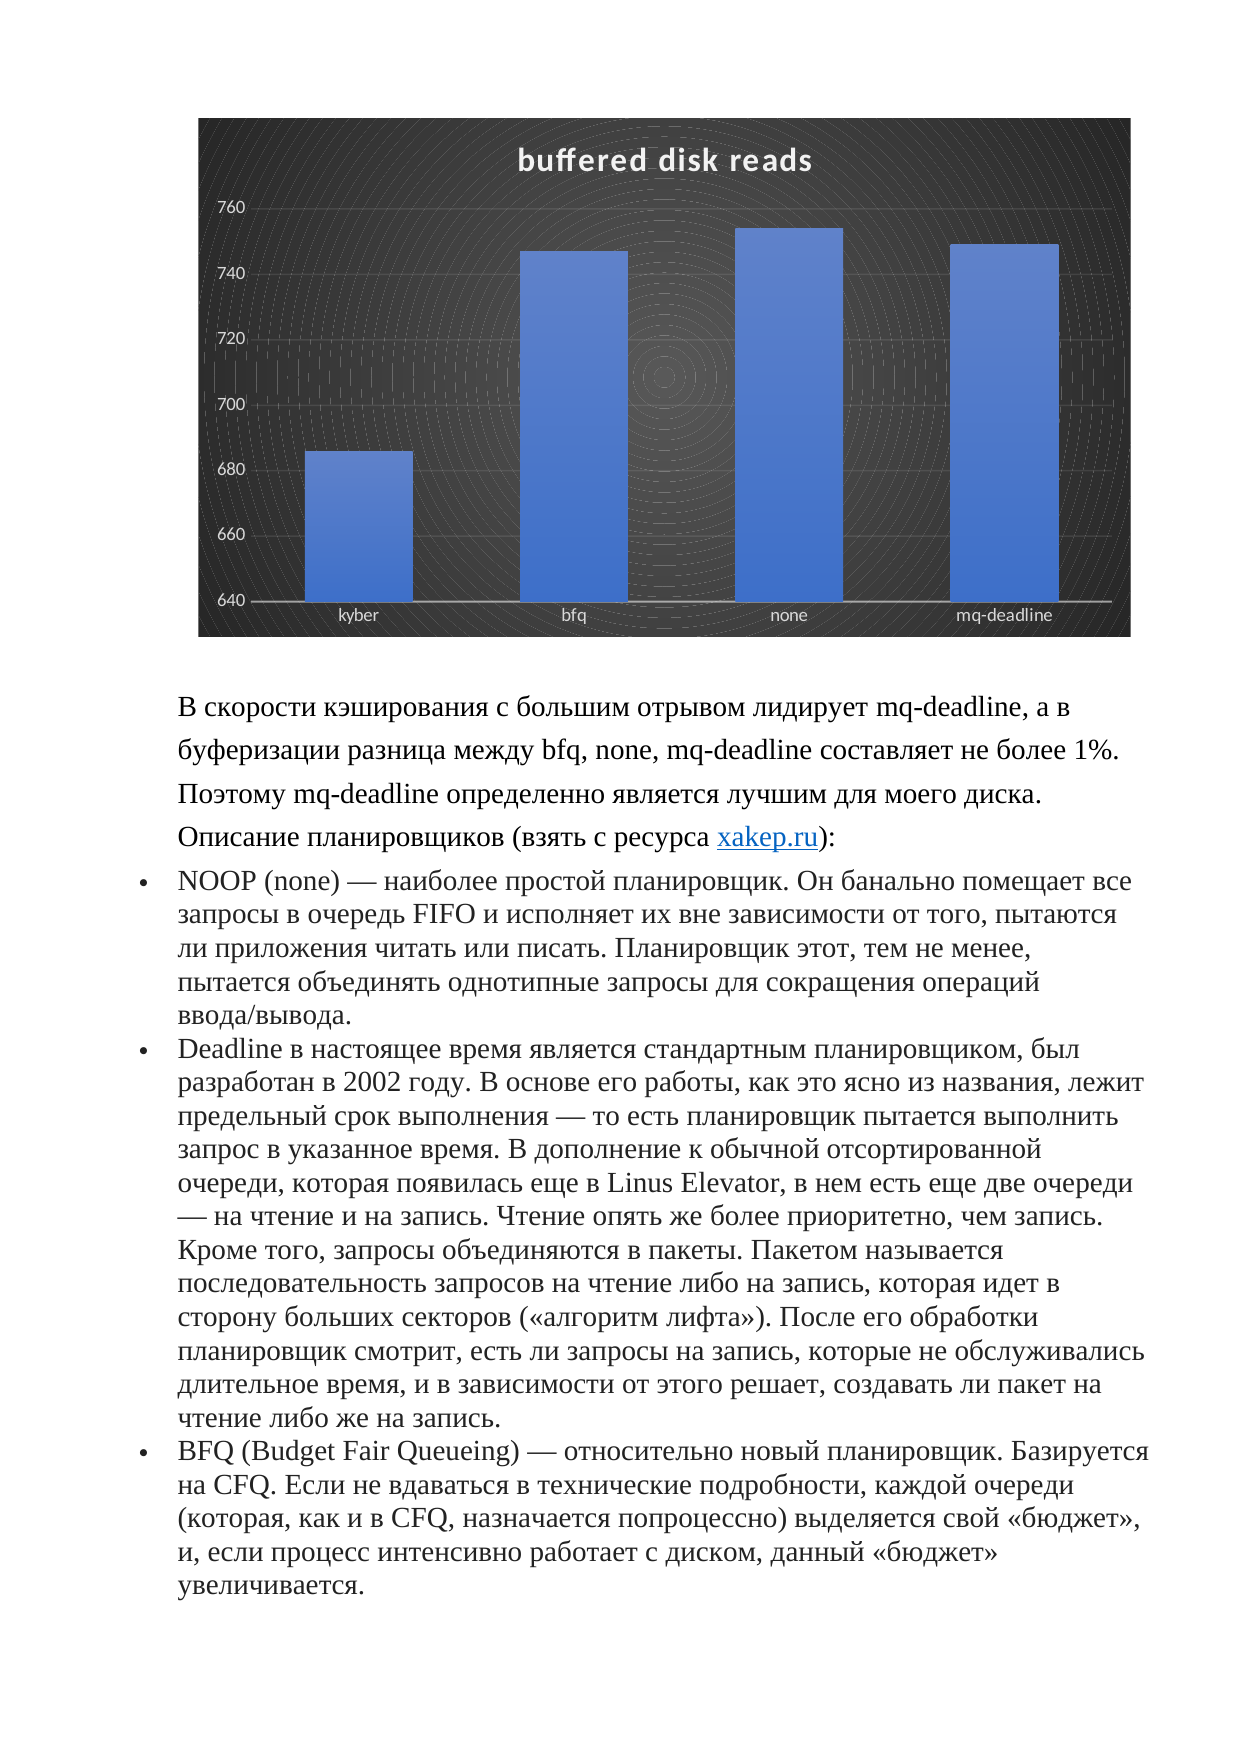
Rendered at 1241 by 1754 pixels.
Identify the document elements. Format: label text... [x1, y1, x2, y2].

text Описание планировщиков (взять с ресурса xakep.ru): [177, 819, 1152, 853]
text длительное время, и в зависимости от этого решает, создавать ли пакет на чтение либо же на запись. [177, 1366, 1152, 1433]
list Deadline в настоящее время является стандартным планировщиком, был разработан в 2002 году. В основе его работы, как это ясно из названия, лежит предельный срок выполнения — то есть планировщик пытается выполнить запрос в указанное время. В дополнение к обычной отсортированной очереди, которая появилась еще в Linus Elevator, в нем есть еще две очереди — на чтение и на запись. Чтение опять же более приоритетно, чем запись. Кроме того, запросы объединяются в пакеты. Пакетом называется последовательность запросов на чтение либо на запись, которая идет в сторону больших секторов («алгоритм лифта»). После его обработки планировщик смотрит, есть ли запросы на запись, которые не обслуживались [140, 1031, 1152, 1366]
list NOOP (none) — наиболее простой планировщик. Он банально помещает все запросы в очередь FIFO и исполняет их вне зависимости от того, пытаются ли приложения читать или писать. Планировщик этот, тем не менее, пытается объединять однотипные запросы для сокращения операций ввода/вывода. [140, 863, 1152, 1031]
text В скорости кэширования с большим отрывом лидирует mq-deadline, а в буферизации разница между bfq, none, mq-deadline составляет не более 1%. Поэтому mq-deadline определенно является лучшим для моего диска. [177, 689, 1152, 809]
list BFQ (Budget Fair Queueing) — относительно новый планировщик. Базируется на CFQ. Если не вдаваться в технические подробности, каждой очереди (которая, как и в CFQ, назначается попроцессно) выделяется свой «бюджет», и, если процесс интенсивно работает с диском, данный «бюджет» увеличивается. [140, 1433, 1152, 1601]
